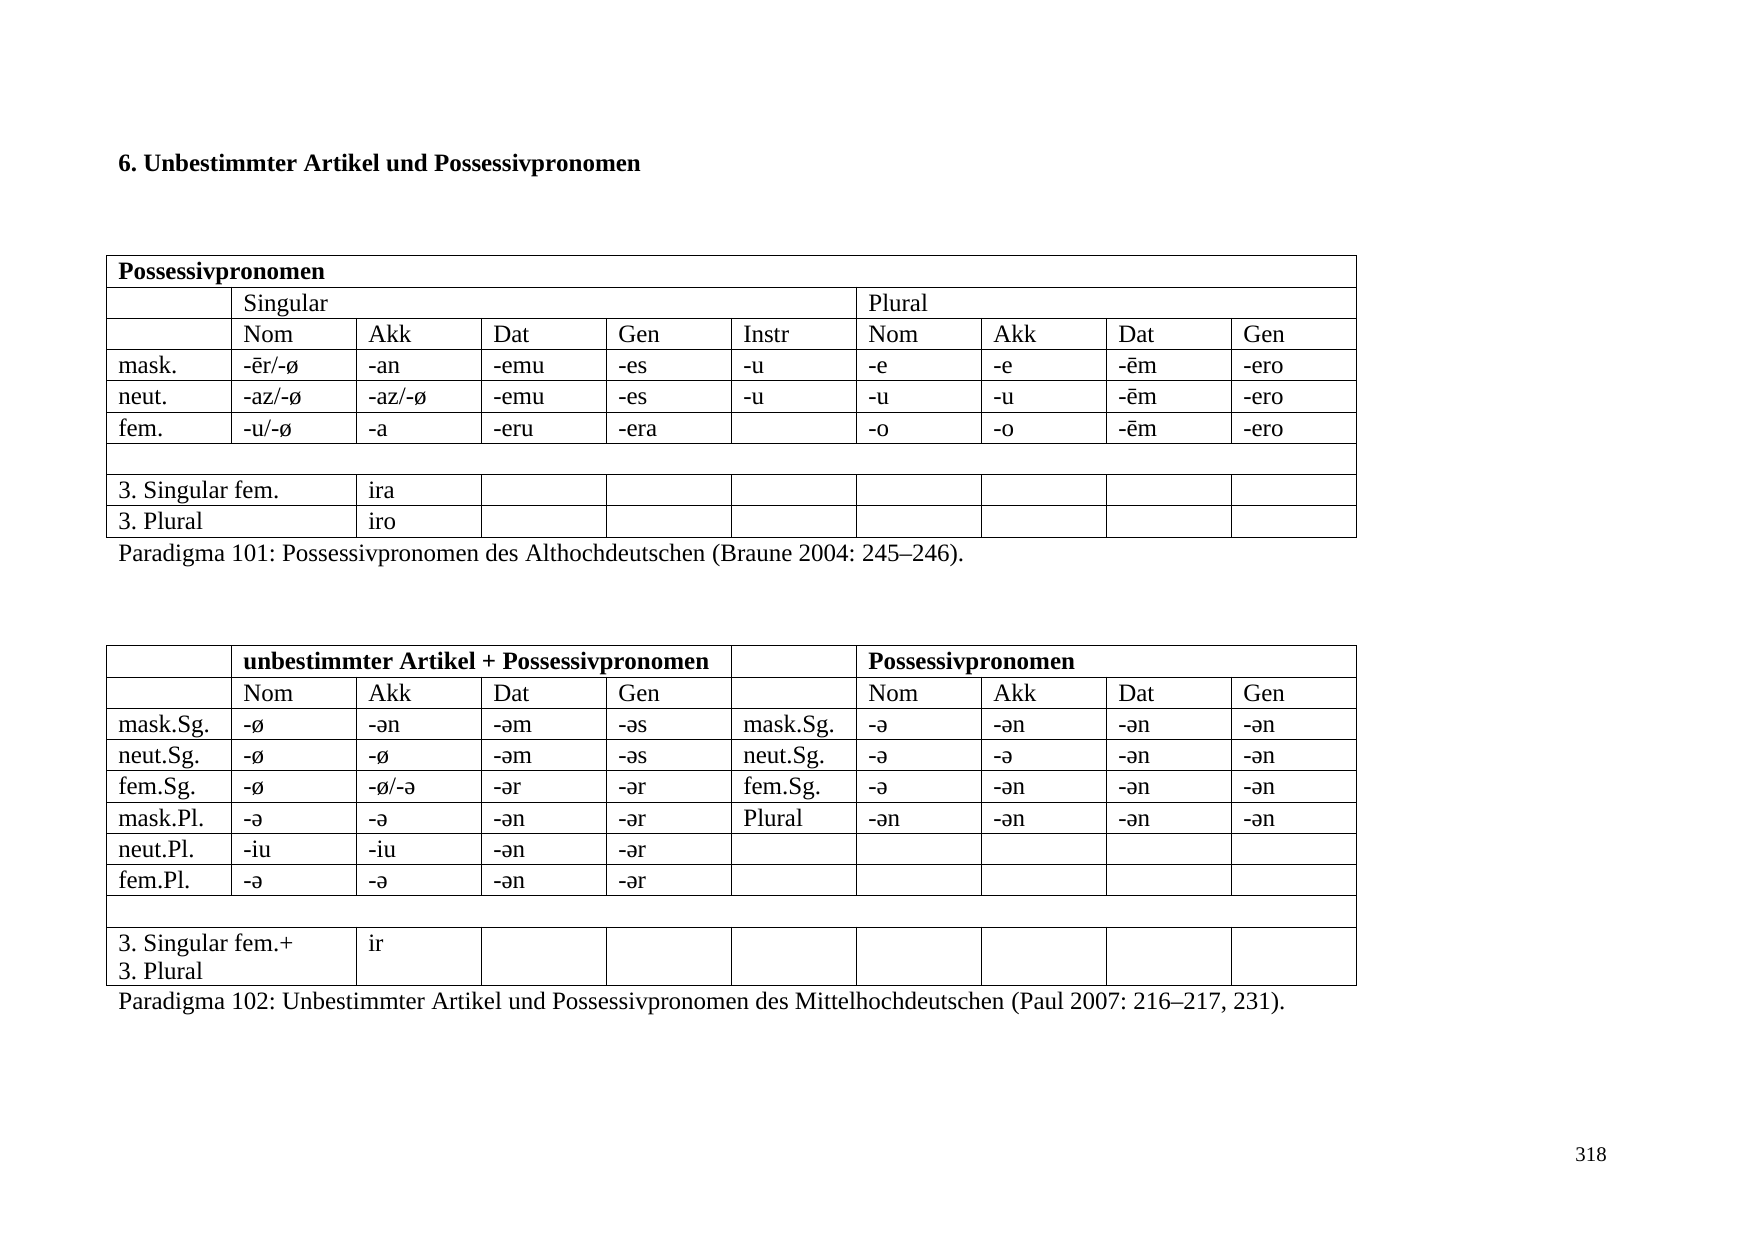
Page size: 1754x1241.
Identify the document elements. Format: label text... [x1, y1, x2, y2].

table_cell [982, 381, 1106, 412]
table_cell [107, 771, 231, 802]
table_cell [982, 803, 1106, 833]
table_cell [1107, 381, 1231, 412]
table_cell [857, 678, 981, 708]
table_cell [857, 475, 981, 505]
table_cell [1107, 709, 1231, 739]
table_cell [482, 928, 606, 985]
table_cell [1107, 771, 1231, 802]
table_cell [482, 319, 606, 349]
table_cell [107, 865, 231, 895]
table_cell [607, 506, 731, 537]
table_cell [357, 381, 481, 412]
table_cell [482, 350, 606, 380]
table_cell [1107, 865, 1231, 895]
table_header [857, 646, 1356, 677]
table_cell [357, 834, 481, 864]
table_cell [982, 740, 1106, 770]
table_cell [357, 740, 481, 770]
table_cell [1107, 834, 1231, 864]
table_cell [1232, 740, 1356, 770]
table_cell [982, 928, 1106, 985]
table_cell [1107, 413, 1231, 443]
text Paradigma 102: Unbestimmter Artikel und Possessivpronomen des Mittelhochdeutschen (Paul 2007: 216–217, 231). [118, 986, 1606, 1015]
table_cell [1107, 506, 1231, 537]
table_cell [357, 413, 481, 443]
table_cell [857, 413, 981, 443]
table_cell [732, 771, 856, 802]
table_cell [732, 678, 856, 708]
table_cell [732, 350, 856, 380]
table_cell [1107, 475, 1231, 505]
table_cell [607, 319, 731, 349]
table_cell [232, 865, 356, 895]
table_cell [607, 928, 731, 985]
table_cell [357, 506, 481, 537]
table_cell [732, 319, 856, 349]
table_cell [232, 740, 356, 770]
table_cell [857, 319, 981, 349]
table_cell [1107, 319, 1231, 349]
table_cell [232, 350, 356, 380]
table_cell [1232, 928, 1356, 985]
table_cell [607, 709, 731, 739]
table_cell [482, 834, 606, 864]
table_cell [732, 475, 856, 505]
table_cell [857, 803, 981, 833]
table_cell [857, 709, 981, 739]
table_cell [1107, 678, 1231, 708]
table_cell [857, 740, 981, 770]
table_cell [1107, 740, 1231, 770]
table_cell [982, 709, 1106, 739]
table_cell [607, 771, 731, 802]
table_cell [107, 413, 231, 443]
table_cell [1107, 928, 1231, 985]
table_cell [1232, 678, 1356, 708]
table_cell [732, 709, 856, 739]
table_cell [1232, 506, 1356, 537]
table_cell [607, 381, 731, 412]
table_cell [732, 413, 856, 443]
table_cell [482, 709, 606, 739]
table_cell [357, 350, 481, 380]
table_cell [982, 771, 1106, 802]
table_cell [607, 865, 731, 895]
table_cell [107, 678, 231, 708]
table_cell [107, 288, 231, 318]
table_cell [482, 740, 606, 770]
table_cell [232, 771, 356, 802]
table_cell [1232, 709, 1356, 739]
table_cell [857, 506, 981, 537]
text 6. Unbestimmter Artikel und Possessivpronomen [118, 148, 1606, 176]
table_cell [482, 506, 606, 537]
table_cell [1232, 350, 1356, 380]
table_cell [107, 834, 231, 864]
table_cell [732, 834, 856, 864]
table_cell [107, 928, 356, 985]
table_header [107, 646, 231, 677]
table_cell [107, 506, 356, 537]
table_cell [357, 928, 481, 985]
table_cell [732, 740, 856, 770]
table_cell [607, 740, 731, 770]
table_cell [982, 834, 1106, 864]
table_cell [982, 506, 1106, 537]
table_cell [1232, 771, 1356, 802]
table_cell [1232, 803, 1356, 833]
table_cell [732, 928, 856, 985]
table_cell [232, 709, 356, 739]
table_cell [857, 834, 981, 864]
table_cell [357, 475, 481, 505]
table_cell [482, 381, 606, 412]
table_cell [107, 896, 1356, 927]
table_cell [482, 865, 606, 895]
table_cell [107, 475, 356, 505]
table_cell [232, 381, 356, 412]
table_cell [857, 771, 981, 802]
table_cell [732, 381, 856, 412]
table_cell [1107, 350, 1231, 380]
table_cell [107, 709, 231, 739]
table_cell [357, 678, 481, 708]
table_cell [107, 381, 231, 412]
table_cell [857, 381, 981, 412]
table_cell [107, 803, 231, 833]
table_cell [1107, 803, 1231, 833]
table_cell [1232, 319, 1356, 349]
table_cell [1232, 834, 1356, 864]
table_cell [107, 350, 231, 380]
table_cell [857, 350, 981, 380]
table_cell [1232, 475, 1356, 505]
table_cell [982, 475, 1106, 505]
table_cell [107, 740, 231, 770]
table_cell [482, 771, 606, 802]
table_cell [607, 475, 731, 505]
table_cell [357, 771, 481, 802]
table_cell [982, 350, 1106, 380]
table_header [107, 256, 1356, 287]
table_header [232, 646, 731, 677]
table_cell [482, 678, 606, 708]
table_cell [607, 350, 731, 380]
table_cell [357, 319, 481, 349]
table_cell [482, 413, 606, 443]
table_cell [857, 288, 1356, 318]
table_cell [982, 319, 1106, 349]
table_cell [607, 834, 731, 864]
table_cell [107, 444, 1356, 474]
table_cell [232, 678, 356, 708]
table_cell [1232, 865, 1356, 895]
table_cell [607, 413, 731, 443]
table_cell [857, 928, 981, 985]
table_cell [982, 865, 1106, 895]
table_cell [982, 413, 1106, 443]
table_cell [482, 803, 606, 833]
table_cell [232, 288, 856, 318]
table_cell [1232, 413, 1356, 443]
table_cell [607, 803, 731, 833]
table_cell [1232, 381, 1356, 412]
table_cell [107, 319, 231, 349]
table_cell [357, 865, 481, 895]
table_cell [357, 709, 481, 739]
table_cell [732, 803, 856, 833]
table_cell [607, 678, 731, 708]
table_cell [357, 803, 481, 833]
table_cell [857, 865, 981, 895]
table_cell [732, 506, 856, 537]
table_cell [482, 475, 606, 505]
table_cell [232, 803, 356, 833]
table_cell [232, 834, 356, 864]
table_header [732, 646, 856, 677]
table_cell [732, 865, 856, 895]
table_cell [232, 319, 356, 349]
text Paradigma 101: Possessivpronomen des Althochdeutschen (Braune 2004: 245–246). [118, 538, 1606, 566]
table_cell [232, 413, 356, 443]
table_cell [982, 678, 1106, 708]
